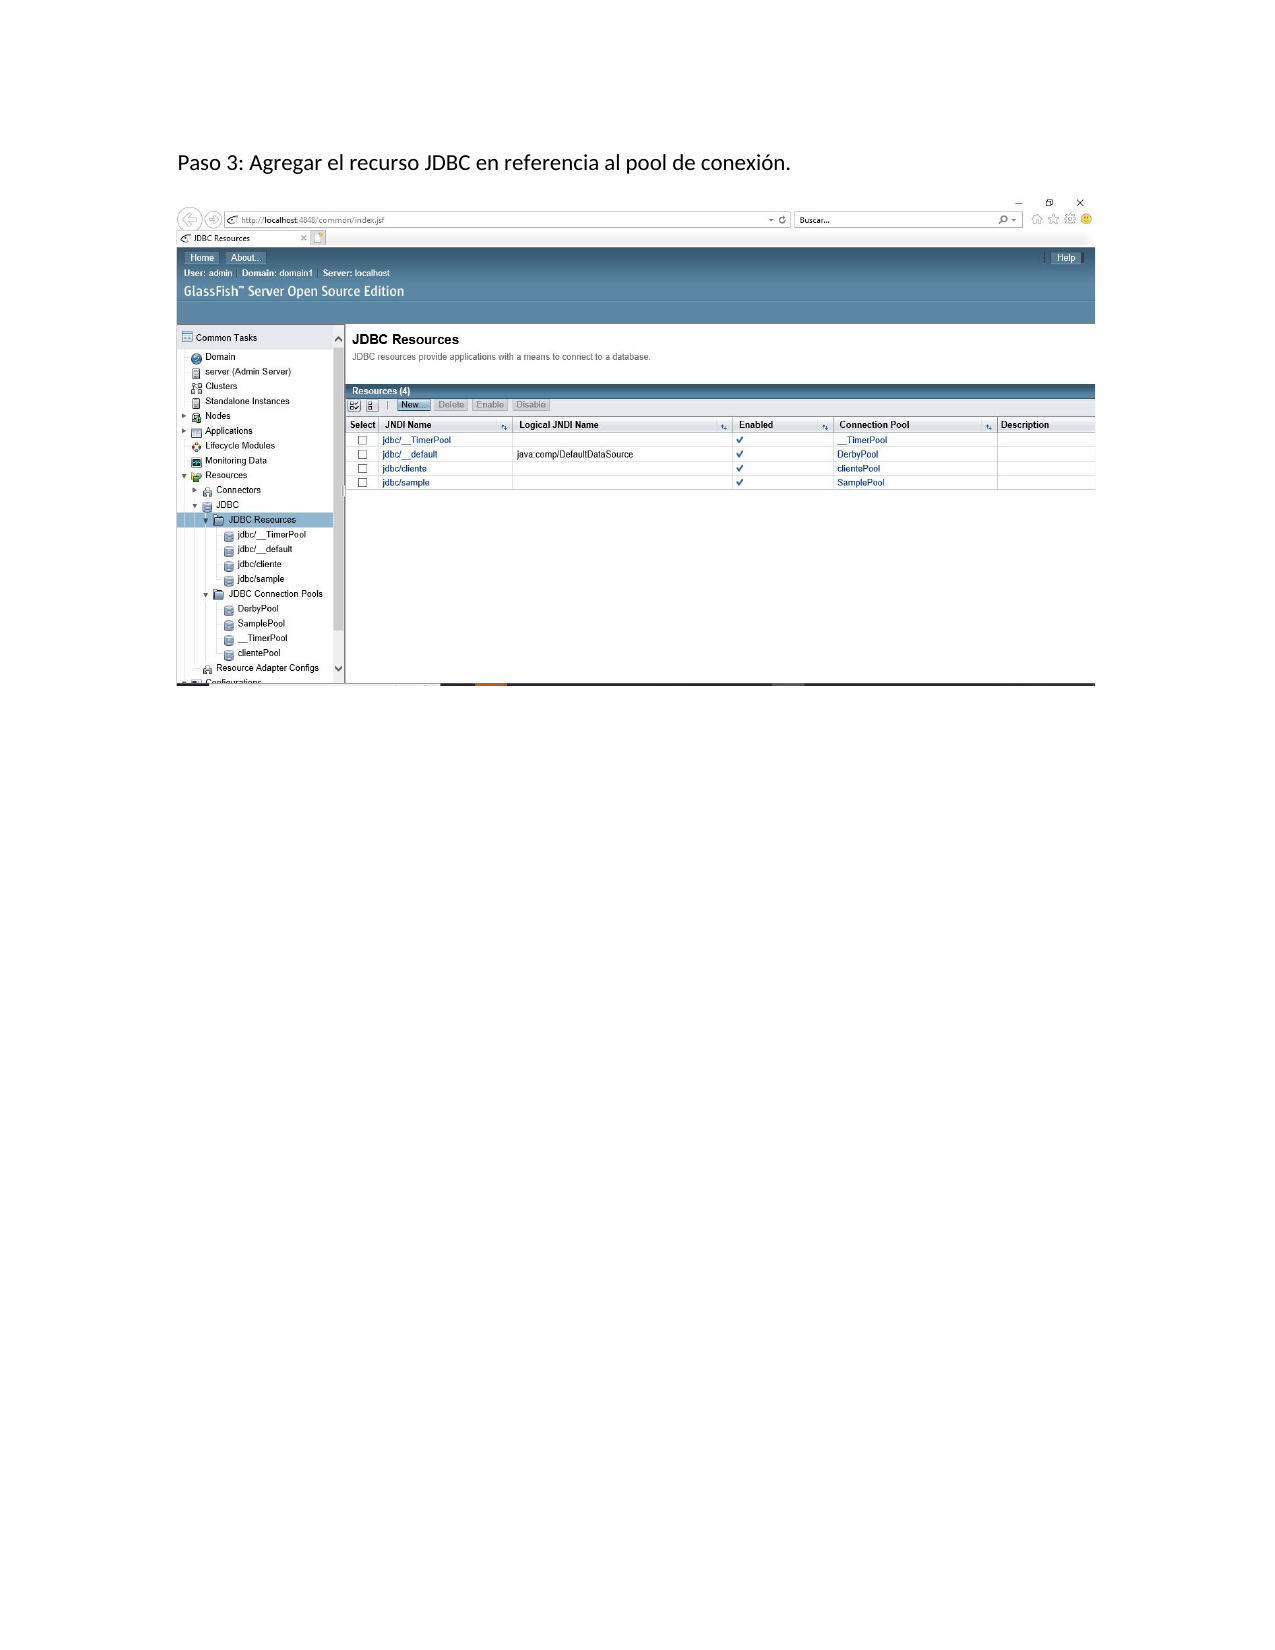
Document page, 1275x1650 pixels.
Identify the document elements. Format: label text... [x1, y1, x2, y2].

text Paso 3: Agregar el recurso JDBC en referencia al pool de conexión. [177, 148, 1098, 176]
picture [176, 193, 1096, 686]
